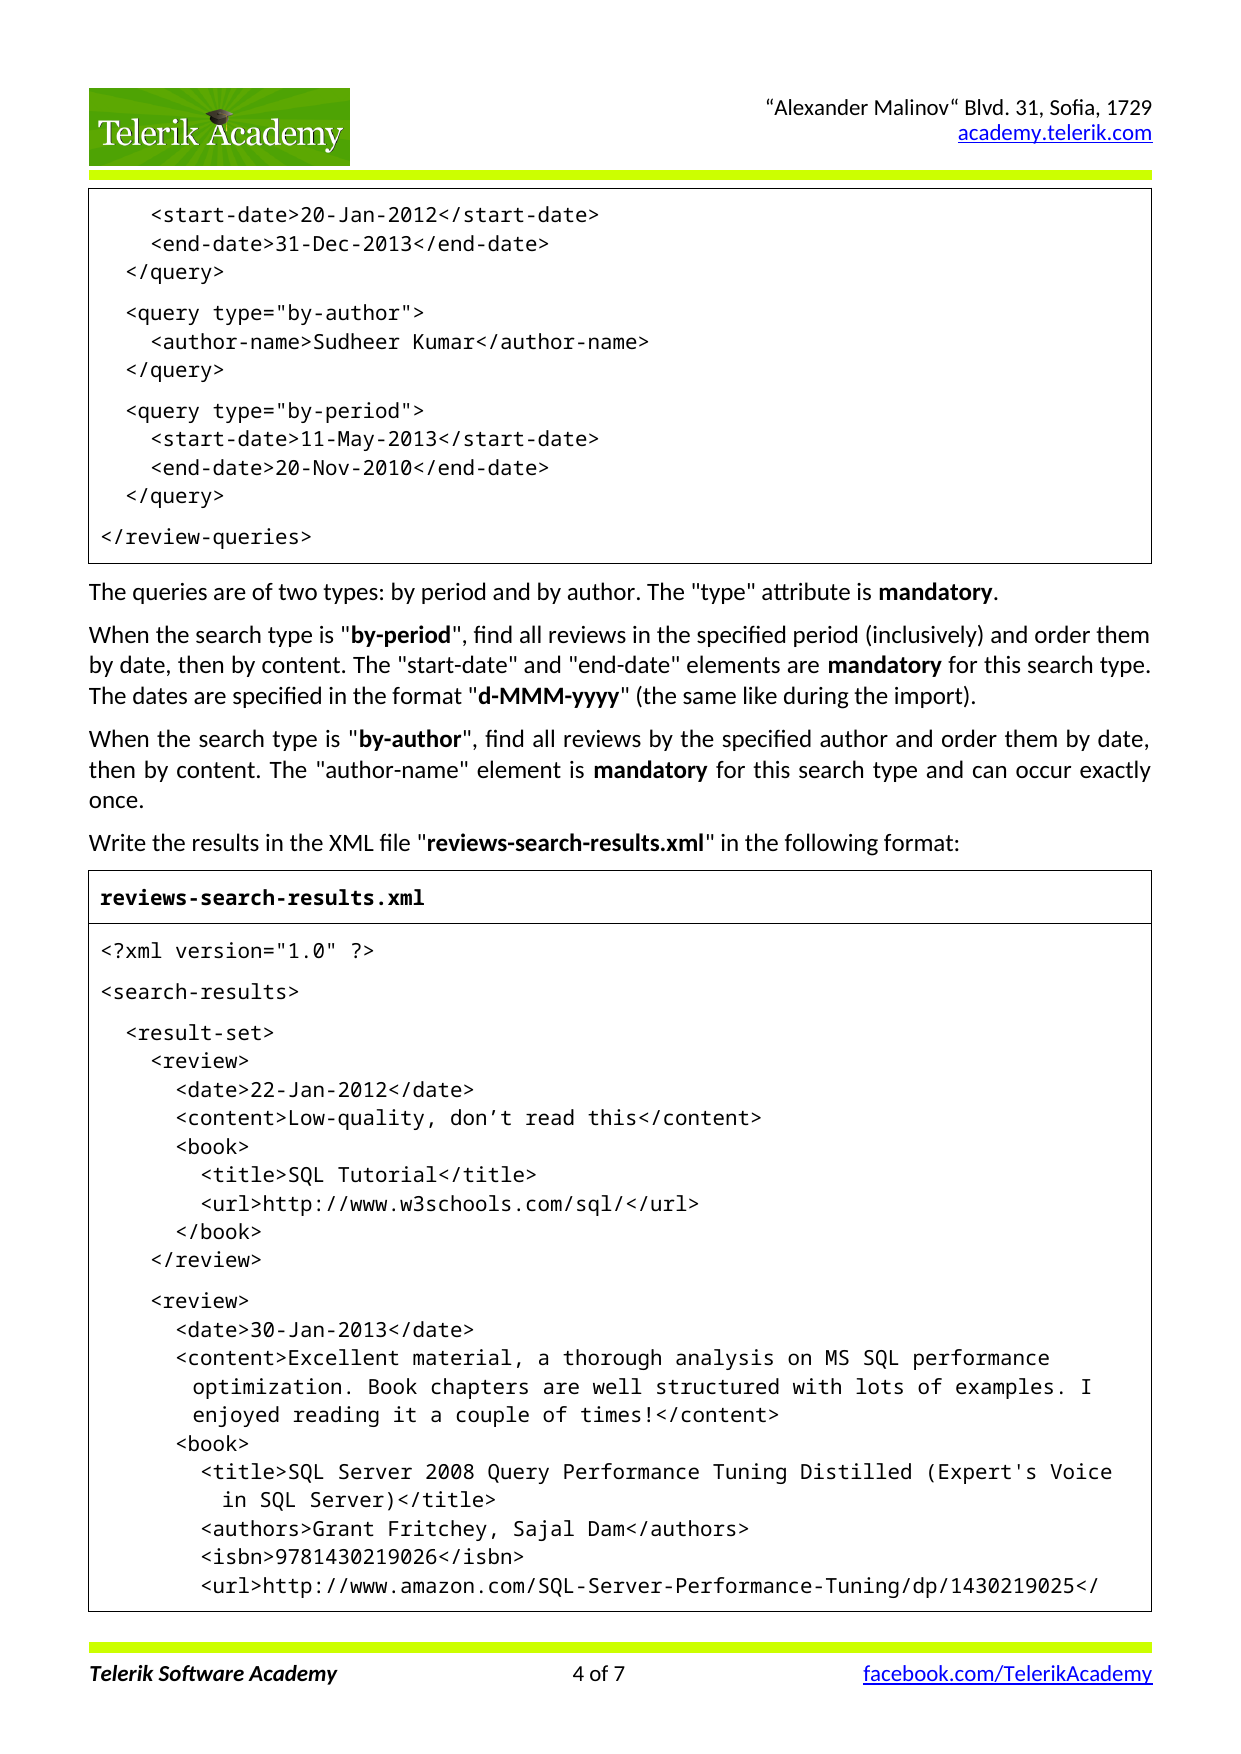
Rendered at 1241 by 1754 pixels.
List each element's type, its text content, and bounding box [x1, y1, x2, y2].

text When the search type is "by-author", find all reviews by the specified author and order them by date, then by content. The "author-name" element is mandatory for this search type and can occur exactly once. [89, 723, 1152, 815]
text When the search type is "by-period", find all reviews in the specified period (inclusively) and order them by date, then by content. The "start-date" and "end-date" elements are mandatory for this search type. The dates are specified in the format "d-MMM-yyyy" (the same like during the import). [89, 619, 1152, 711]
table_header reviews-search-results.xml [89, 871, 1151, 923]
picture [89, 88, 350, 166]
text The queries are of two types: by period and by author. The "type" attribute is mandatory. [89, 576, 1152, 607]
text Write the results in the XML file "reviews-search-results.xml" in the following format: [89, 827, 1152, 858]
